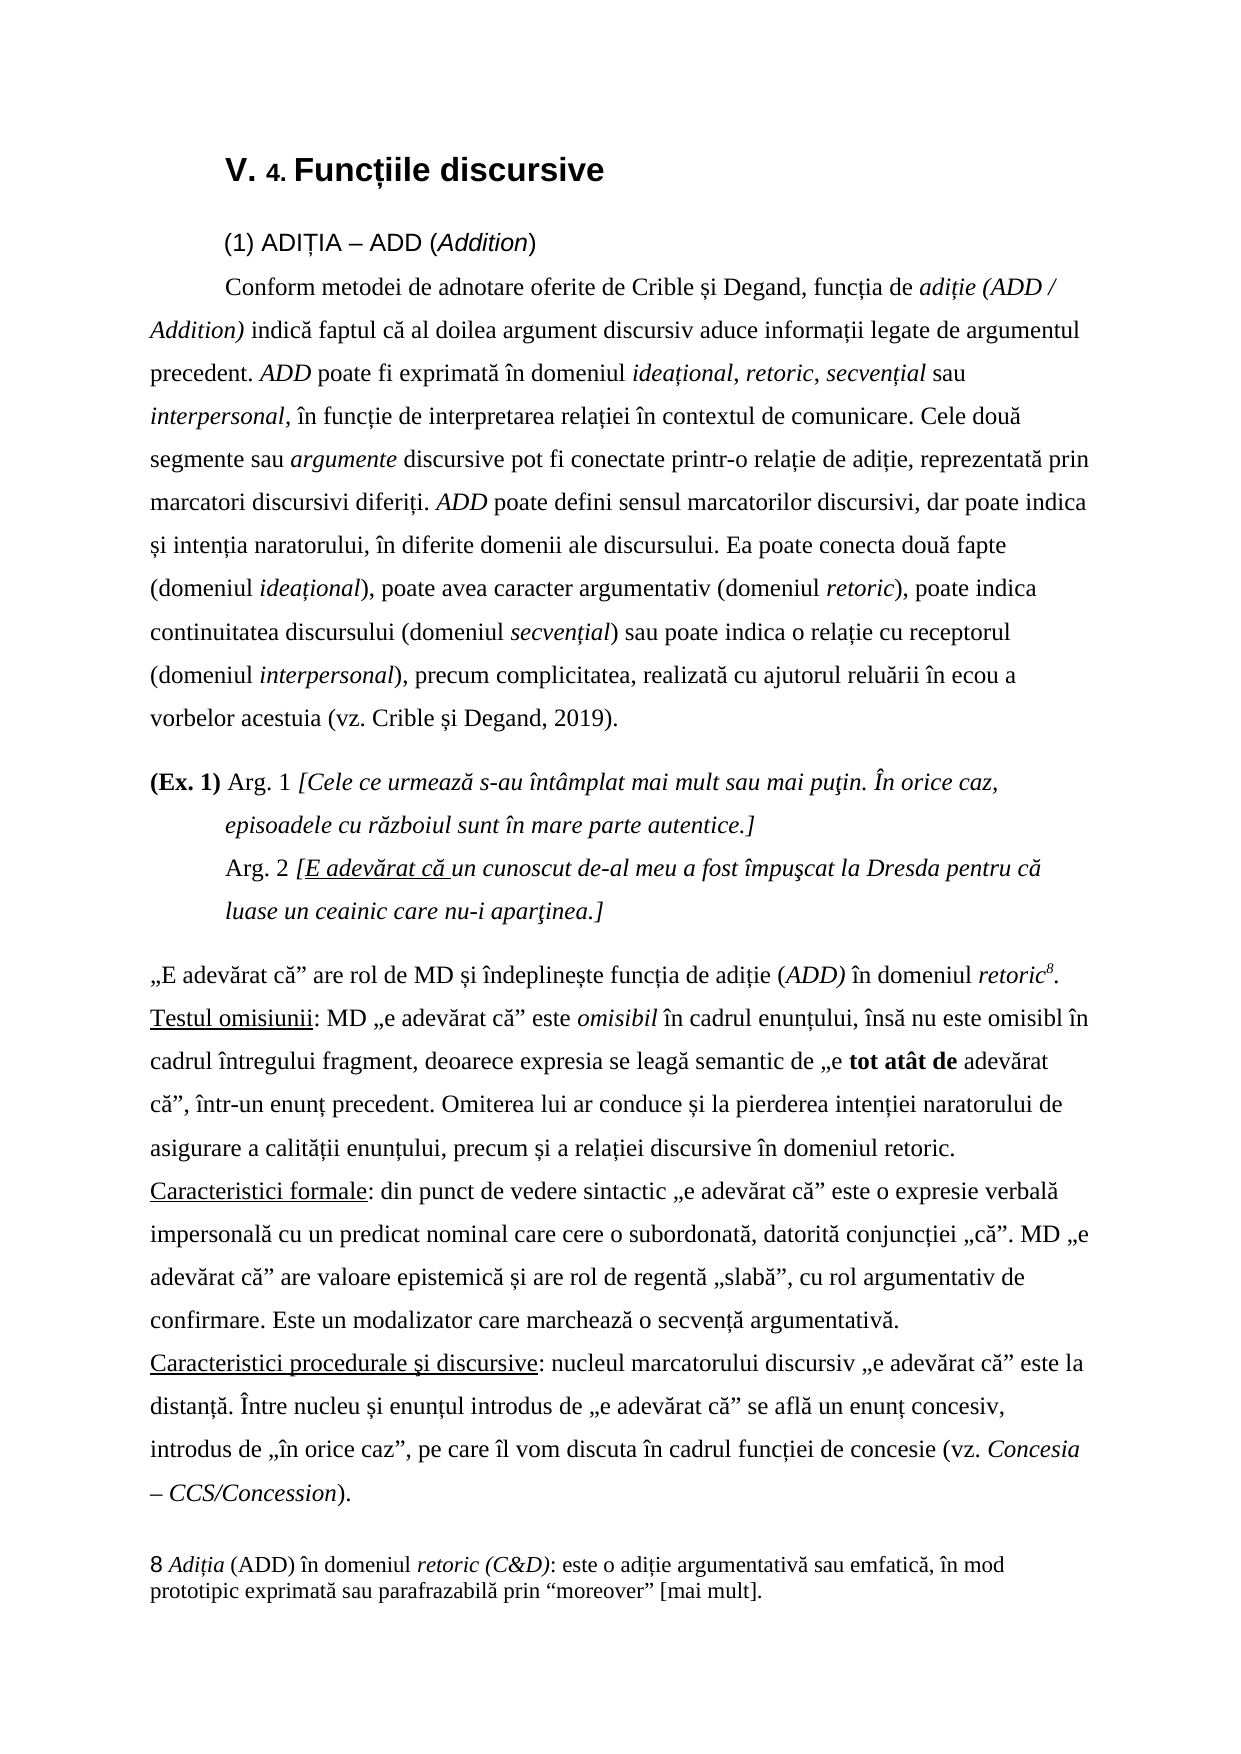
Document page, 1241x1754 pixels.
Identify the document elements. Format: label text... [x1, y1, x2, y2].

text „E adevărat că” are rol de MD și îndeplinește funcția de adiție (ADD) în domeniul retoric. [150, 960, 1090, 989]
text Conform metodei de adnotare oferite de Crible și Degand, funcția de adiție (ADD / Addition) indică faptul că al doilea argument discursiv aduce informații legate de argumentul precedent. ADD poate fi exprimată în domeniul ideațional, retoric, secvențial sau interpersonal, în funcție de interpretarea relației în contextul de comunicare. Cele două segmente sau argumente discursive pot fi conectate printr-o relație de adiție, reprezentată prin marcatori discursivi diferiți. ADD poate defini sensul marcatorilor discursivi, dar poate indica și intenția naratorului, în diferite domenii ale discursului. Ea poate conecta două fapte (domeniul ideațional), poate avea caracter argumentativ (domeniul retoric), poate indica continuitatea discursului (domeniul secvențial) sau poate indica o relație cu receptorul (domeniul interpersonal), precum complicitatea, realizată cu ajutorul reluării în ecou a vorbelor acestuia (vz. Crible și Degand, 2019). [150, 272, 1090, 732]
text Caracteristici procedurale şi discursive: nucleul marcatorului discursiv „e adevărat că” este la distanță. Între nucleu și enunțul introdus de „e adevărat că” se află un enunț concesiv, introdus de „în orice caz”, pe care îl vom discuta în cadrul funcției de concesie (vz. Concesia – CCS/Concession). [150, 1348, 1090, 1506]
subtitle (1) ADIȚIA – ADD (Addition) [224, 228, 1090, 257]
subtitle V. 4. Funcțiile discursive [150, 150, 1090, 188]
text (Ex. 1) Arg. 1 [Cele ce urmează s-au întâmplat mai mult sau mai puţin. În orice caz, episoadele cu războiul sunt în mare parte autentice.] [150, 767, 1090, 839]
text Arg. 2 [E adevărat că un cunoscut de-al meu a fost împuşcat la Dresda pentru că luase un ceainic care nu-i aparţinea.] [225, 853, 1090, 925]
text Testul omisiunii: MD „e adevărat că” este omisibil în cadrul enunțului, însă nu este omisibl în cadrul întregului fragment, deoarece expresia se leagă semantic de „e tot atât de adevărat că”, într-un enunț precedent. Omiterea lui ar conduce și la pierderea intenției naratorului de asigurare a calității enunțului, precum și a relației discursive în domeniul retoric. [150, 1003, 1090, 1161]
text Caracteristici formale: din punct de vedere sintactic „e adevărat că” este o expresie verbală impersonală cu un predicat nominal care cere o subordonată, datorită conjuncției „că”. MD „e adevărat că” are valoare epistemică și are rol de regentă „slabă”, cu rol argumentativ de confirmare. Este un modalizator care marchează o secvență argumentativă. [150, 1176, 1090, 1334]
